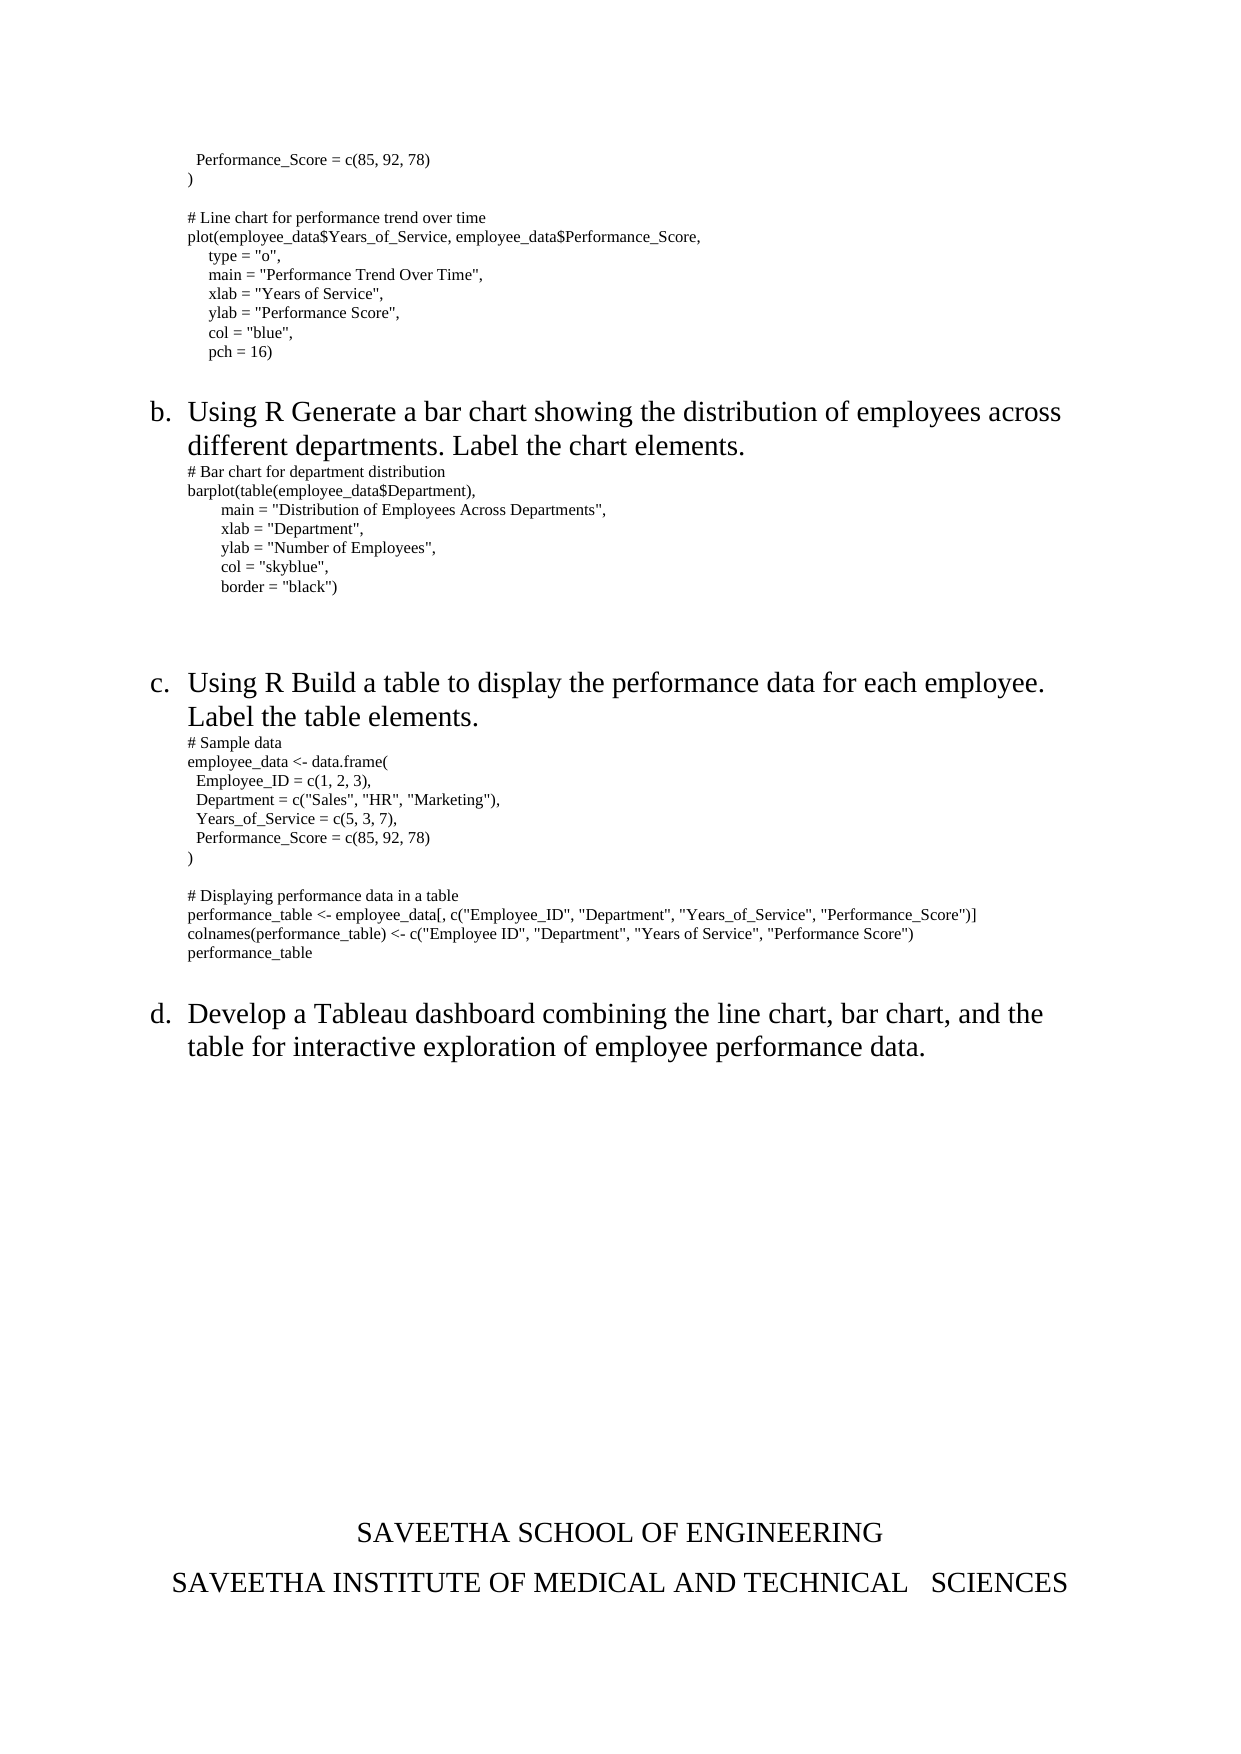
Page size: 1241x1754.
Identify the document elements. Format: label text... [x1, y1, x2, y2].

list Years_of_Service = c(5, 3, 7), [187, 809, 1090, 828]
list # Line chart for performance trend over time [187, 207, 1090, 227]
list employee_data <- data.frame( [187, 752, 1090, 771]
list type = "o", [187, 246, 1090, 265]
list xlab = "Department", [187, 519, 1090, 538]
list Performance_Score = c(85, 92, 78) [187, 150, 1090, 169]
list plot(employee_data$Years_of_Service, employee_data$Performance_Score, [187, 227, 1090, 246]
list performance_table <- employee_data[, c("Employee_ID", "Department", "Years_of_Service", "Performance_Score")] [187, 905, 1090, 924]
list # Sample data [187, 732, 1090, 752]
text SAVEETHA INSTITUTE OF MEDICAL AND TECHNICAL SCIENCES [150, 1565, 1090, 1599]
list Using R Generate a bar chart showing the distribution of employees across different departments. Label the chart elements. [150, 394, 1090, 461]
list ylab = "Performance Score", [187, 303, 1090, 322]
list Using R Build a table to display the performance data for each employee. Label the table elements. [150, 665, 1090, 732]
list barplot(table(employee_data$Department), [187, 481, 1090, 500]
list col = "blue", [187, 322, 1090, 342]
list ylab = "Number of Employees", [187, 538, 1090, 557]
list # Displaying performance data in a table [187, 886, 1090, 905]
list ) [187, 847, 1090, 867]
list main = "Distribution of Employees Across Departments", [187, 500, 1090, 519]
list border = "black") [187, 576, 1090, 596]
list Develop a Tableau dashboard combining the line chart, bar chart, and the table for interactive exploration of employee performance data. [150, 996, 1090, 1063]
list # Bar chart for department distribution [187, 461, 1090, 481]
list performance_table [187, 943, 1090, 962]
list Department = c("Sales", "HR", "Marketing"), [187, 790, 1090, 809]
list xlab = "Years of Service", [187, 284, 1090, 303]
text SAVEETHA SCHOOL OF ENGINEERING [150, 1515, 1090, 1548]
list ) [187, 169, 1090, 188]
list Performance_Score = c(85, 92, 78) [187, 828, 1090, 847]
list pch = 16) [187, 342, 1090, 361]
list Employee_ID = c(1, 2, 3), [187, 771, 1090, 790]
list col = "skyblue", [187, 557, 1090, 576]
list main = "Performance Trend Over Time", [187, 265, 1090, 284]
list colnames(performance_table) <- c("Employee ID", "Department", "Years of Service", "Performance Score") [187, 924, 1090, 943]
